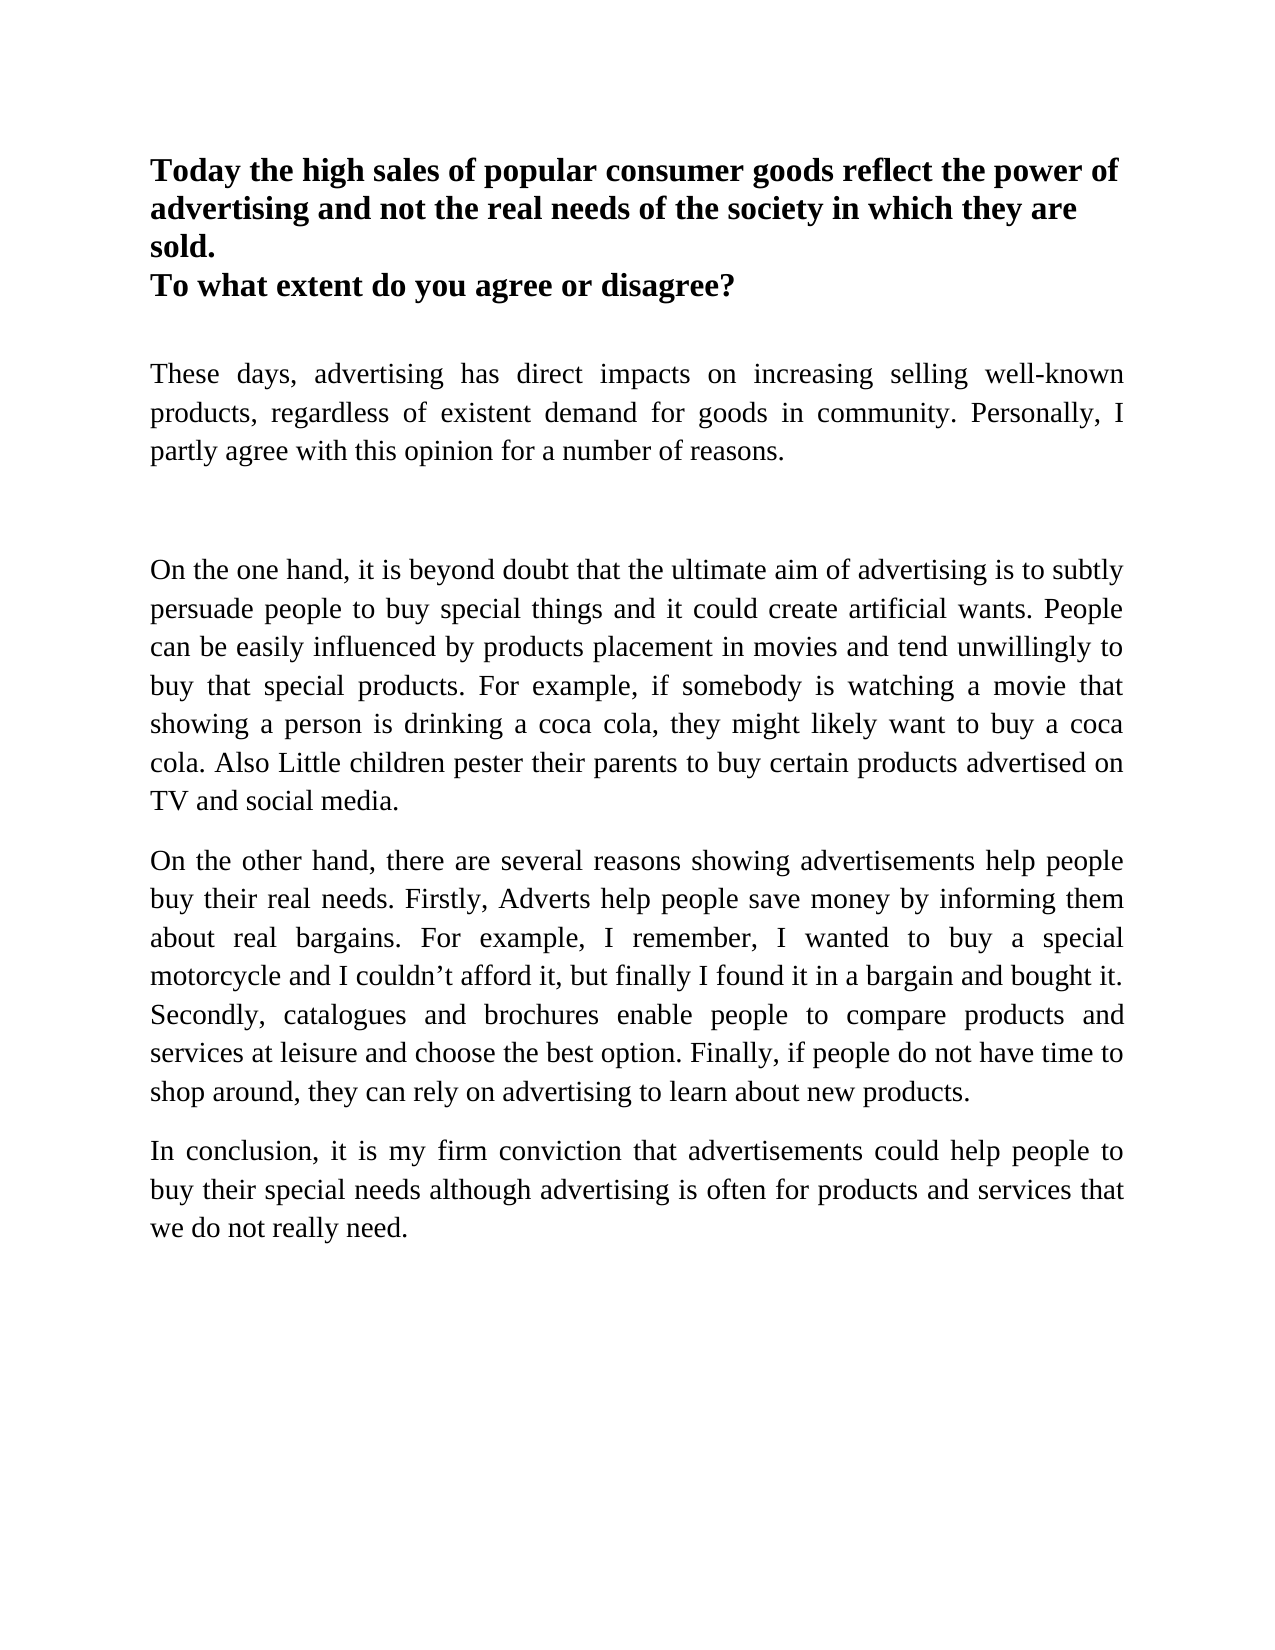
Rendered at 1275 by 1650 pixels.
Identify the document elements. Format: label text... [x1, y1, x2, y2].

text These days, advertising has direct impacts on increasing selling well-known products, regardless of existent demand for goods in community. Personally, I partly agree with this opinion for a number of reasons. [150, 356, 1125, 467]
text On the one hand, it is beyond doubt that the ultimate aim of advertising is to subtly persuade people to buy special things and it could create artificial wants. People can be easily influenced by products placement in movies and tend unwillingly to buy that special products. For example, if somebody is watching a movie that showing a person is drinking a coca cola, they might likely want to buy a coca cola. Also Little children pester their parents to buy certain products advertised on TV and social media. [150, 552, 1125, 817]
text To what extent do you agree or disagree? [150, 265, 1125, 303]
text In conclusion, it is my firm conviction that advertisements could help people to buy their special needs although advertising is often for products and services that we do not really need. [150, 1133, 1125, 1244]
text Today the high sales of popular consumer goods reflect the power of advertising and not the real needs of the society in which they are sold. [150, 150, 1125, 265]
text On the other hand, there are several reasons showing advertisements help people buy their real needs. Firstly, Adverts help people save money by informing them about real bargains. For example, I remember, I wanted to buy a special motorcycle and I couldn’t afford it, but finally I found it in a bargain and bought it. Secondly, catalogues and brochures enable people to compare products and services at leisure and choose the best option. Finally, if people do not have time to shop around, they can rely on advertising to learn about new products. [150, 843, 1125, 1108]
